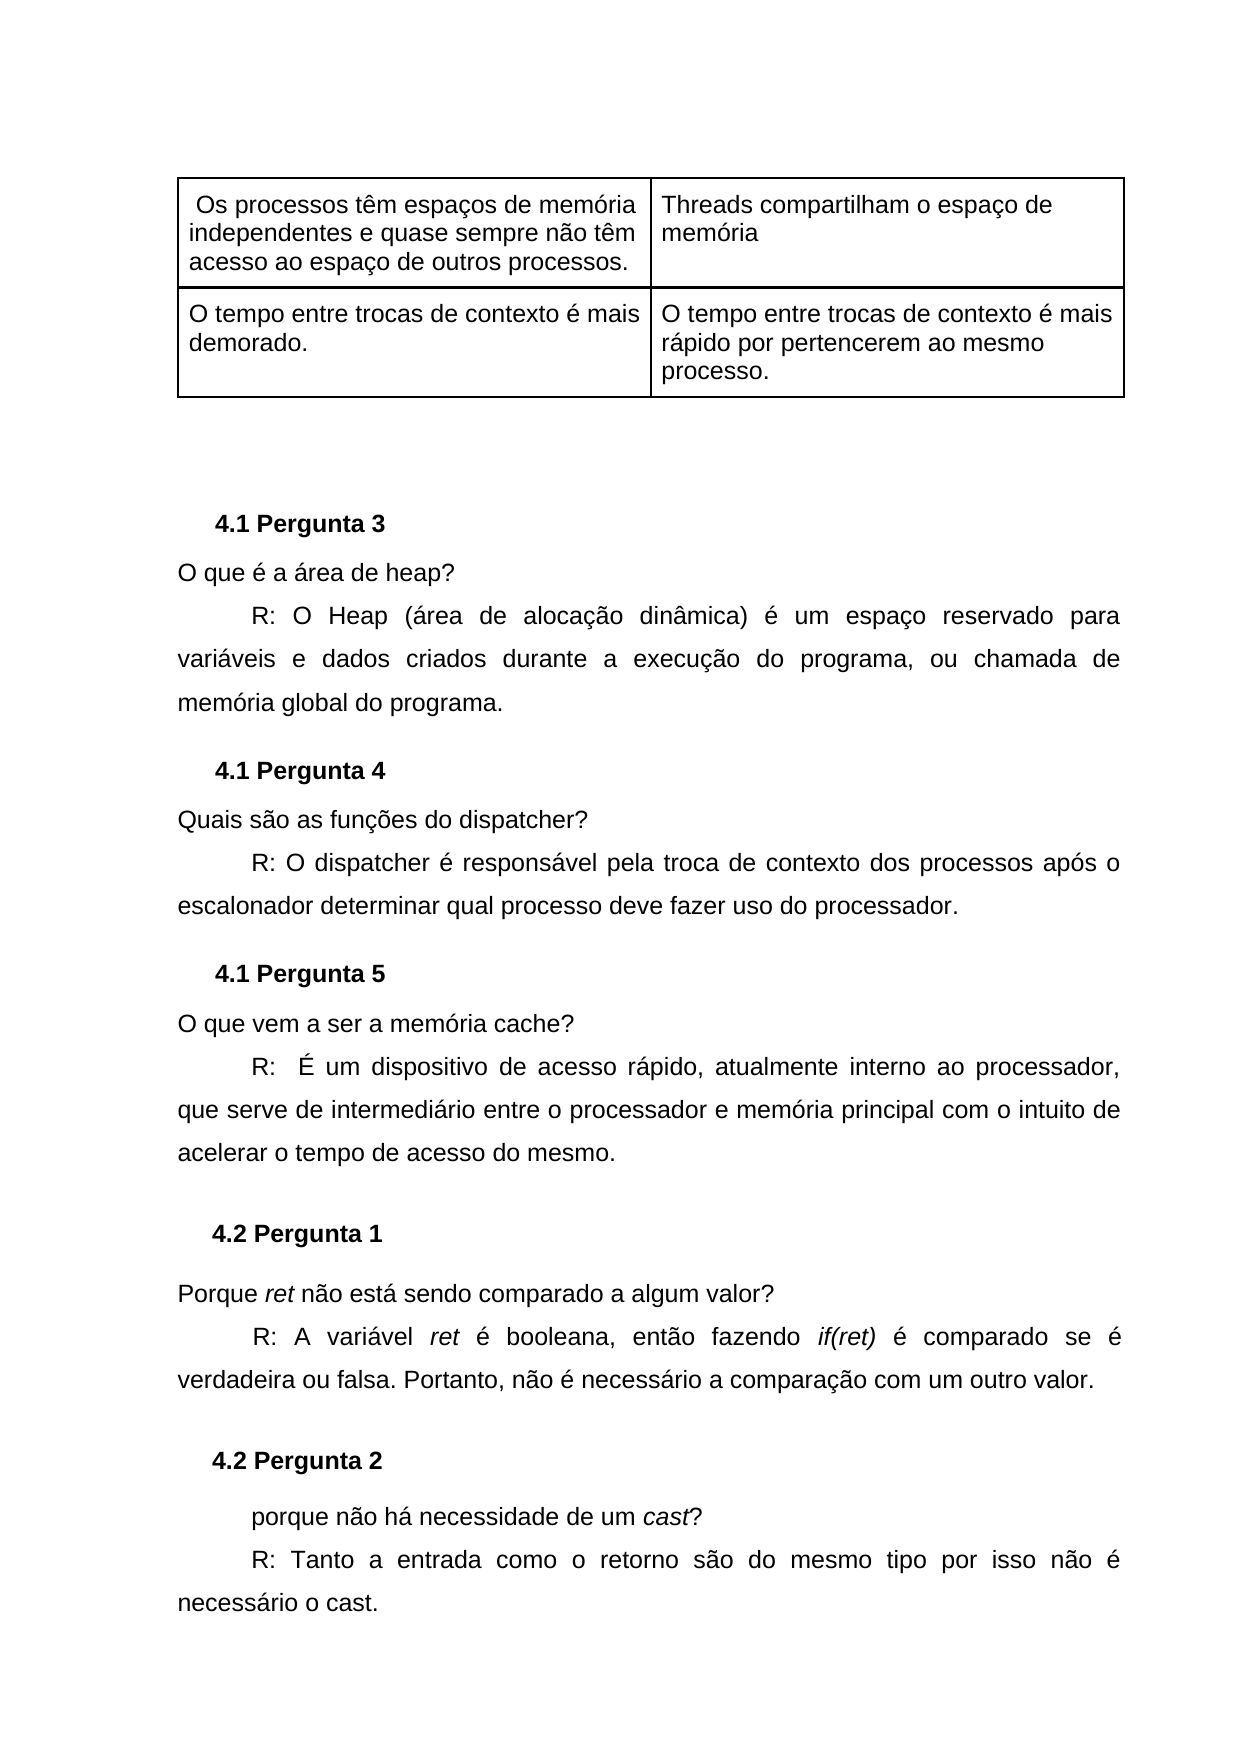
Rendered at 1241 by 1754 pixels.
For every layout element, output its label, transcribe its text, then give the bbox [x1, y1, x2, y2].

text Porque ret não está sendo comparado a algum valor? [177, 1279, 1122, 1308]
table_cell Threads compartilham o espaço de memória [652, 179, 1123, 286]
text R: O Heap (área de alocação dinâmica) é um espaço reservado para variáveis e dados criados durante a execução do programa, ou chamada de memória global do programa. [177, 601, 1122, 716]
subtitle 4.1 Pergunta 3 [177, 509, 1122, 538]
subtitle 4.2 Pergunta 2 [177, 1446, 1122, 1475]
text R: O dispatcher é responsável pela troca de contexto dos processos após o escalonador determinar qual processo deve fazer uso do processador. [177, 848, 1122, 920]
text R: É um dispositivo de acesso rápido, atualmente interno ao processador, que serve de intermediário entre o processador e memória principal com o intuito de acelerar o tempo de acesso do mesmo. [177, 1052, 1122, 1167]
text R: Tanto a entrada como o retorno são do mesmo tipo por isso não é necessário o cast. [177, 1545, 1122, 1617]
text R: A variável ret é booleana, então fazendo if(ret) é comparado se é verdadeira ou falsa. Portanto, não é necessário a comparação com um outro valor. [177, 1322, 1122, 1394]
table_cell O tempo entre trocas de contexto é mais demorado. [179, 289, 650, 396]
subtitle 4.2 Pergunta 1 [177, 1219, 1122, 1248]
text Quais são as funções do dispatcher? [177, 805, 1122, 834]
text O que é a área de heap? [177, 558, 1122, 587]
table_cell O tempo entre trocas de contexto é mais rápido por pertencerem ao mesmo processo. [652, 289, 1123, 396]
subtitle 4.1 Pergunta 5 [177, 959, 1122, 988]
text porque não há necessidade de um cast? [177, 1502, 1122, 1531]
table_cell Os processos têm espaços de memória independentes e quase sempre não têm acesso ao espaço de outros processos. [179, 179, 650, 286]
subtitle 4.1 Pergunta 4 [177, 756, 1122, 784]
text O que vem a ser a memória cache? [177, 1009, 1122, 1038]
